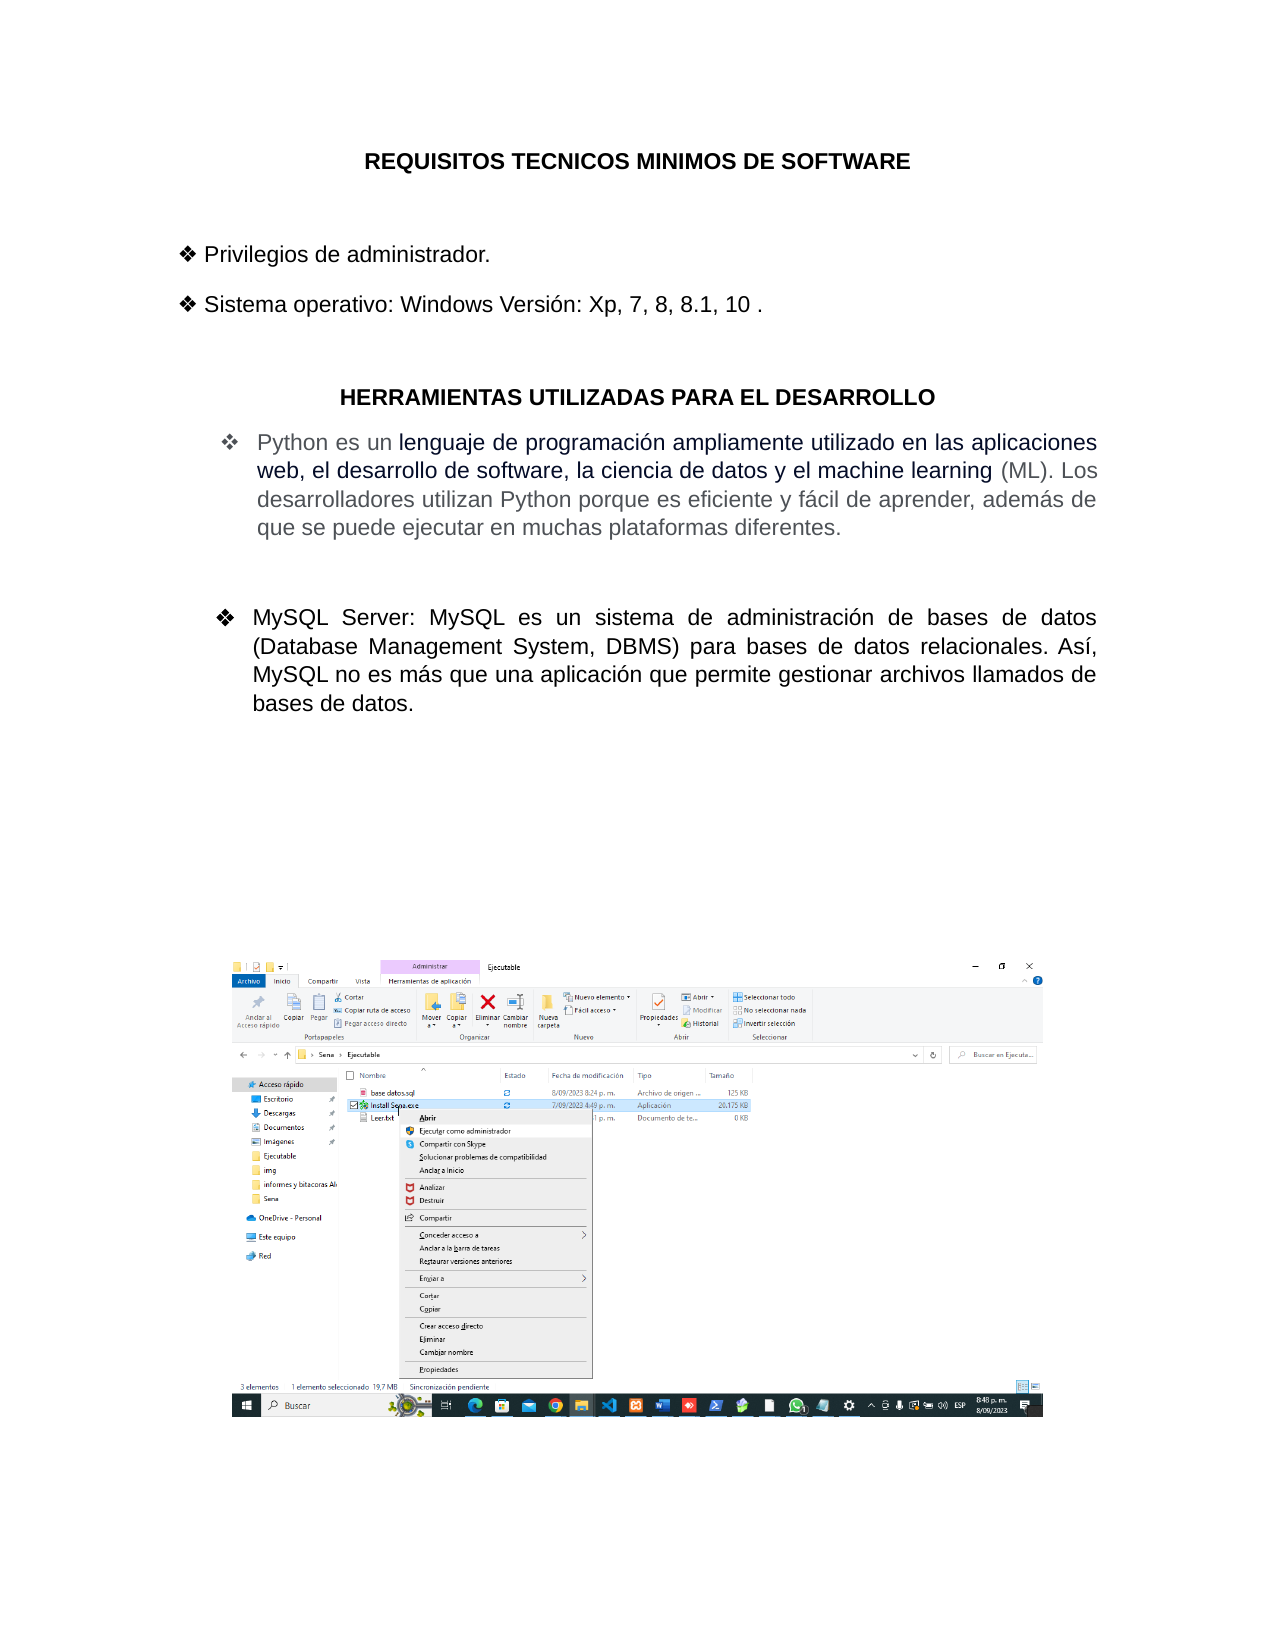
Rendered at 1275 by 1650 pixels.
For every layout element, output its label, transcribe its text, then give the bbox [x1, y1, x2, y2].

list Python es un lenguaje de programación ampliamente utilizado en las aplicaciones web, el desarrollo de software, la ciencia de datos y el machine learning (ML). Los desarrolladores utilizan Python porque es eficiente y fácil de aprender, además de que se puede ejecutar en muchas plataformas diferentes. [219, 429, 1098, 541]
text ❖ Privilegios de administrador. [177, 238, 1098, 269]
list MySQL Server: MySQL es un sistema de administración de bases de datos (Database Management System, DBMS) para bases de datos relacionales. Así, MySQL no es más que una aplicación que permite gestionar archivos llamados de bases de datos. [215, 604, 1098, 716]
text ❖ Sistema operativo: Windows Versión: Xp, 7, 8, 8.1, 10 . [177, 288, 1098, 319]
text HERRAMIENTAS UTILIZADAS PARA EL DESARROLLO [177, 384, 1098, 410]
text REQUISITOS TECNICOS MINIMOS DE SOFTWARE [177, 148, 1098, 174]
picture [232, 960, 1043, 1417]
